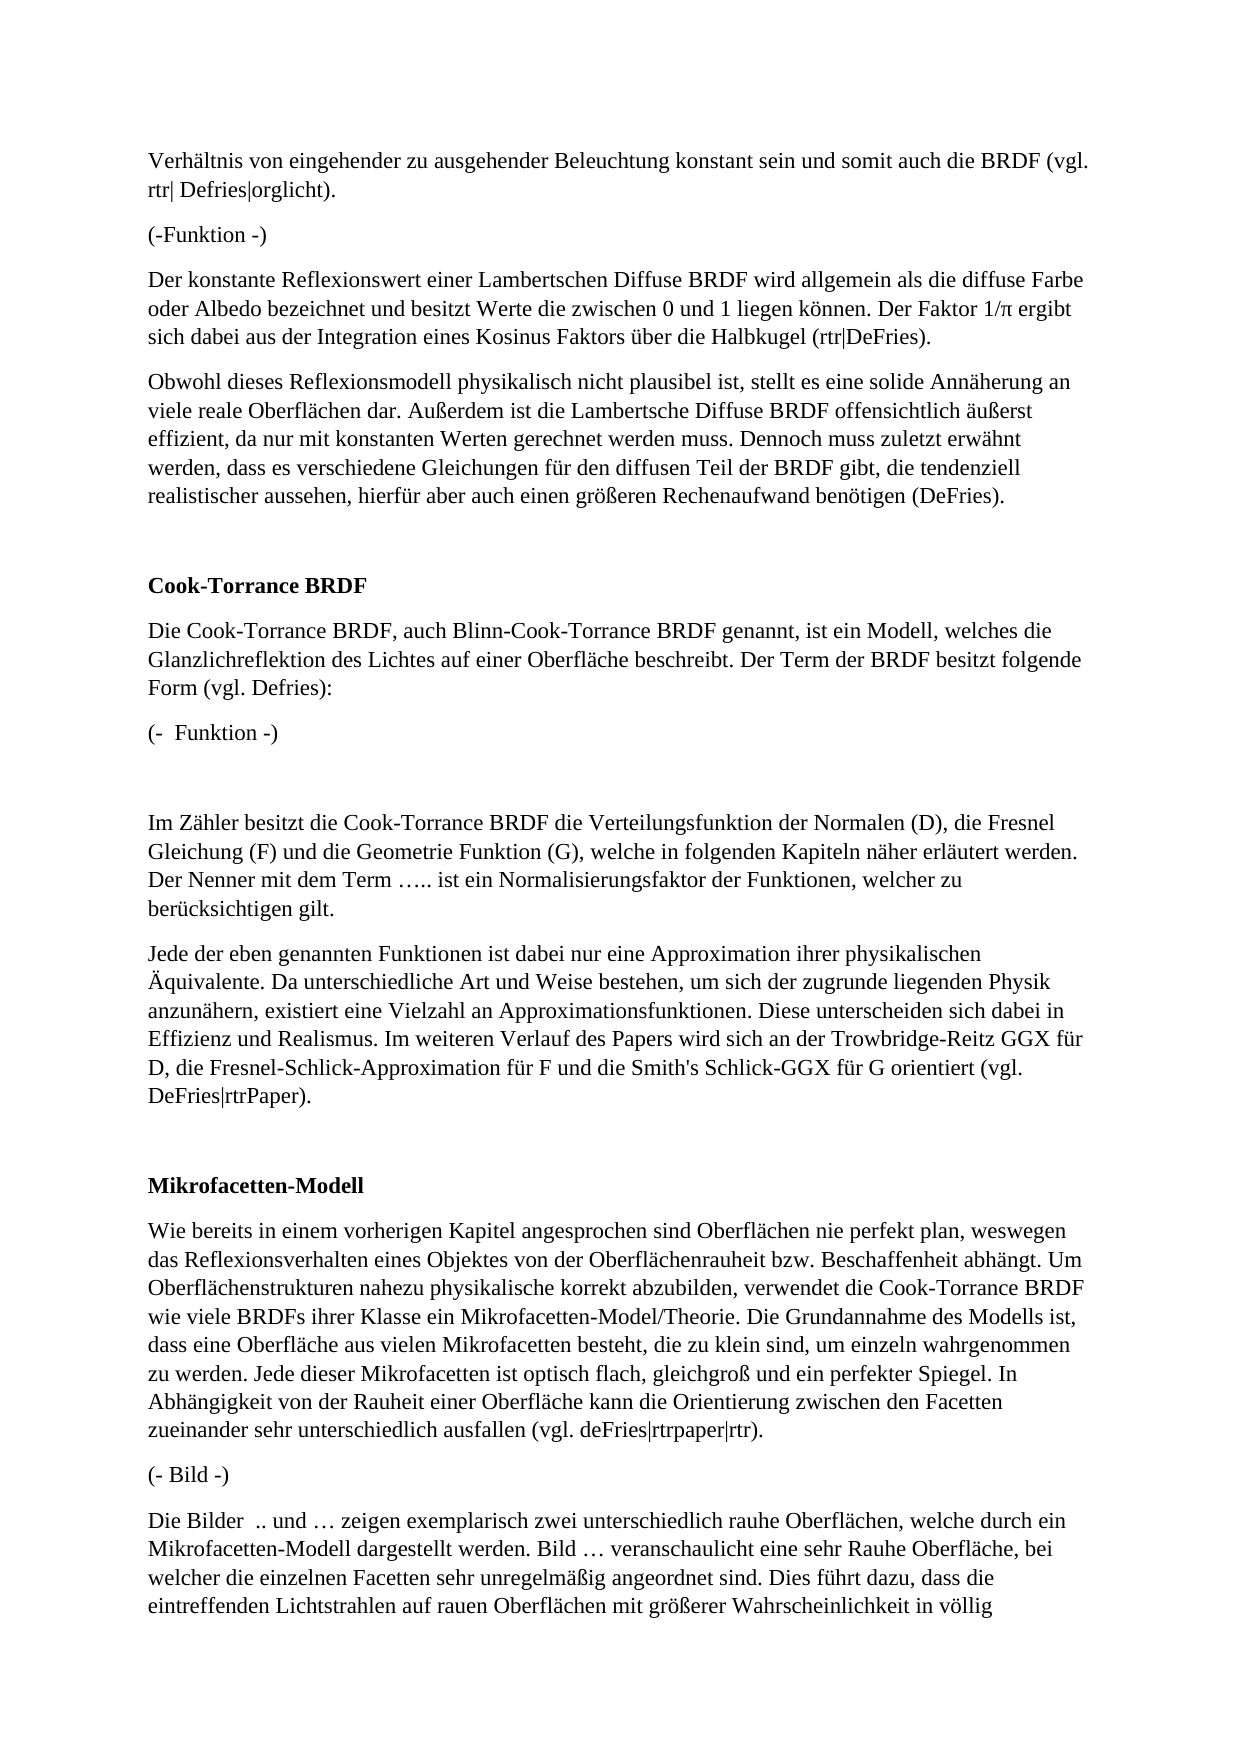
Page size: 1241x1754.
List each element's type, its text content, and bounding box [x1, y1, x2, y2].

text Im Zähler besitzt die Cook-Torrance BRDF die Verteilungsfunktion der Normalen (D), die Fresnel Gleichung (F) und die Geometrie Funktion (G), welche in folgenden Kapiteln näher erläutert werden. Der Nenner mit dem Term ….. ist ein Normalisierungsfaktor der Funktionen, welcher zu berücksichtigen gilt. [148, 809, 1093, 921]
text Jede der eben genannten Funktionen ist dabei nur eine Approximation ihrer physikalischen Äquivalente. Da unterschiedliche Art und Weise bestehen, um sich der zugrunde liegenden Physik anzunähern, existiert eine Vielzahl an Approximationsfunktionen. Diese unterscheiden sich dabei in Effizienz und Realismus. Im weiteren Verlauf des Papers wird sich an der Trowbridge-Reitz GGX für D, die Fresnel-Schlick-Approximation für F und die Smith's Schlick-GGX für G orientiert (vgl. DeFries|rtrPaper). [148, 940, 1093, 1108]
text (- Funktion -) [148, 719, 1093, 746]
text Cook-Torrance BRDF [148, 572, 1093, 598]
text (-Funktion -) [148, 221, 1093, 247]
text Mikrofacetten-Modell [148, 1172, 1093, 1199]
text Die Cook-Torrance BRDF, auch Blinn-Cook-Torrance BRDF genannt, ist ein Modell, welches die Glanzlichreflektion des Lichtes auf einer Oberfläche beschreibt. Der Term der BRDF besitzt folgende Form (vgl. Defries): [148, 617, 1093, 701]
text (- Bild -) [148, 1462, 1093, 1488]
text Obwohl dieses Reflexionsmodell physikalisch nicht plausibel ist, stellt es eine solide Annäherung an viele reale Oberflächen dar. Außerdem ist die Lambertsche Diffuse BRDF offensichtlich äußerst effizient, da nur mit konstanten Werten gerechnet werden muss. Dennoch muss zuletzt erwähnt werden, dass es verschiedene Gleichungen für den diffusen Teil der BRDF gibt, die tendenziell realistischer aussehen, hierfür aber auch einen größeren Rechenaufwand benötigen (DeFries). [148, 368, 1093, 508]
text Wie bereits in einem vorherigen Kapitel angesprochen sind Oberflächen nie perfekt plan, weswegen das Reflexionsverhalten eines Objektes von der Oberflächenrauheit bzw. Beschaffenheit abhängt. Um Oberflächenstrukturen nahezu physikalische korrekt abzubilden, verwendet die Cook-Torrance BRDF wie viele BRDFs ihrer Klasse ein Mikrofacetten-Model/Theorie. Die Grundannahme des Modells ist, dass eine Oberfläche aus vielen Mikrofacetten besteht, die zu klein sind, um einzeln wahrgenommen zu werden. Jede dieser Mikrofacetten ist optisch flach, gleichgroß und ein perfekter Spiegel. In Abhängigkeit von der Rauheit einer Oberfläche kann die Orientierung zwischen den Facetten zueinander sehr unterschiedlich ausfallen (vgl. deFries|rtrpaper|rtr). [148, 1217, 1093, 1443]
text Der konstante Reflexionswert einer Lambertschen Diffuse BRDF wird allgemein als die diffuse Farbe oder Albedo bezeichnet und besitzt Werte die zwischen 0 und 1 liegen können. Der Faktor 1/π ergibt sich dabei aus der Integration eines Kosinus Faktors über die Halbkugel (rtr|DeFries). [148, 266, 1093, 349]
